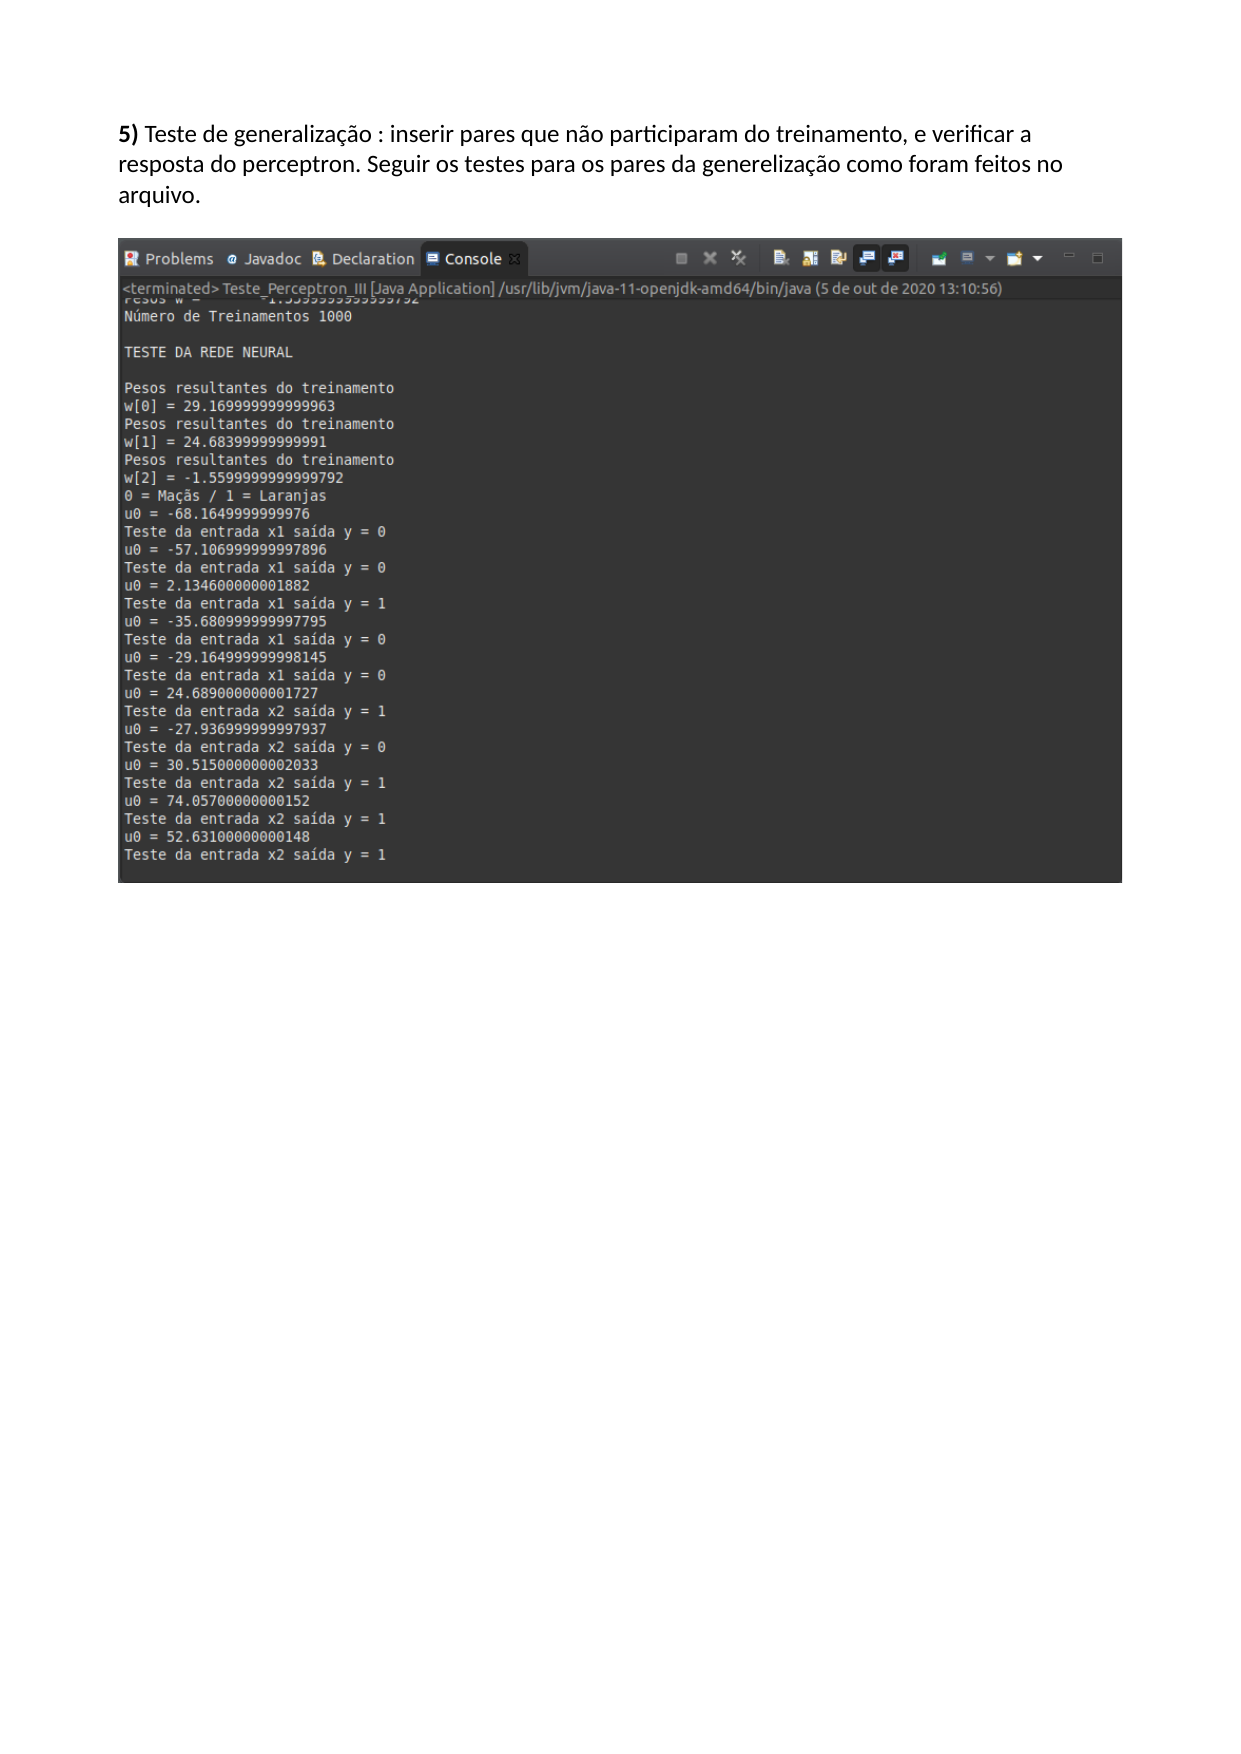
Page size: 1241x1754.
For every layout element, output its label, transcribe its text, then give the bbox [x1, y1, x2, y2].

picture [118, 238, 1123, 883]
text 5) Teste de generalização : inserir pares que não participaram do treinamento, e verificar a resposta do perceptron. Seguir os testes para os pares da generelização como foram feitos no arquivo. [118, 118, 1122, 210]
